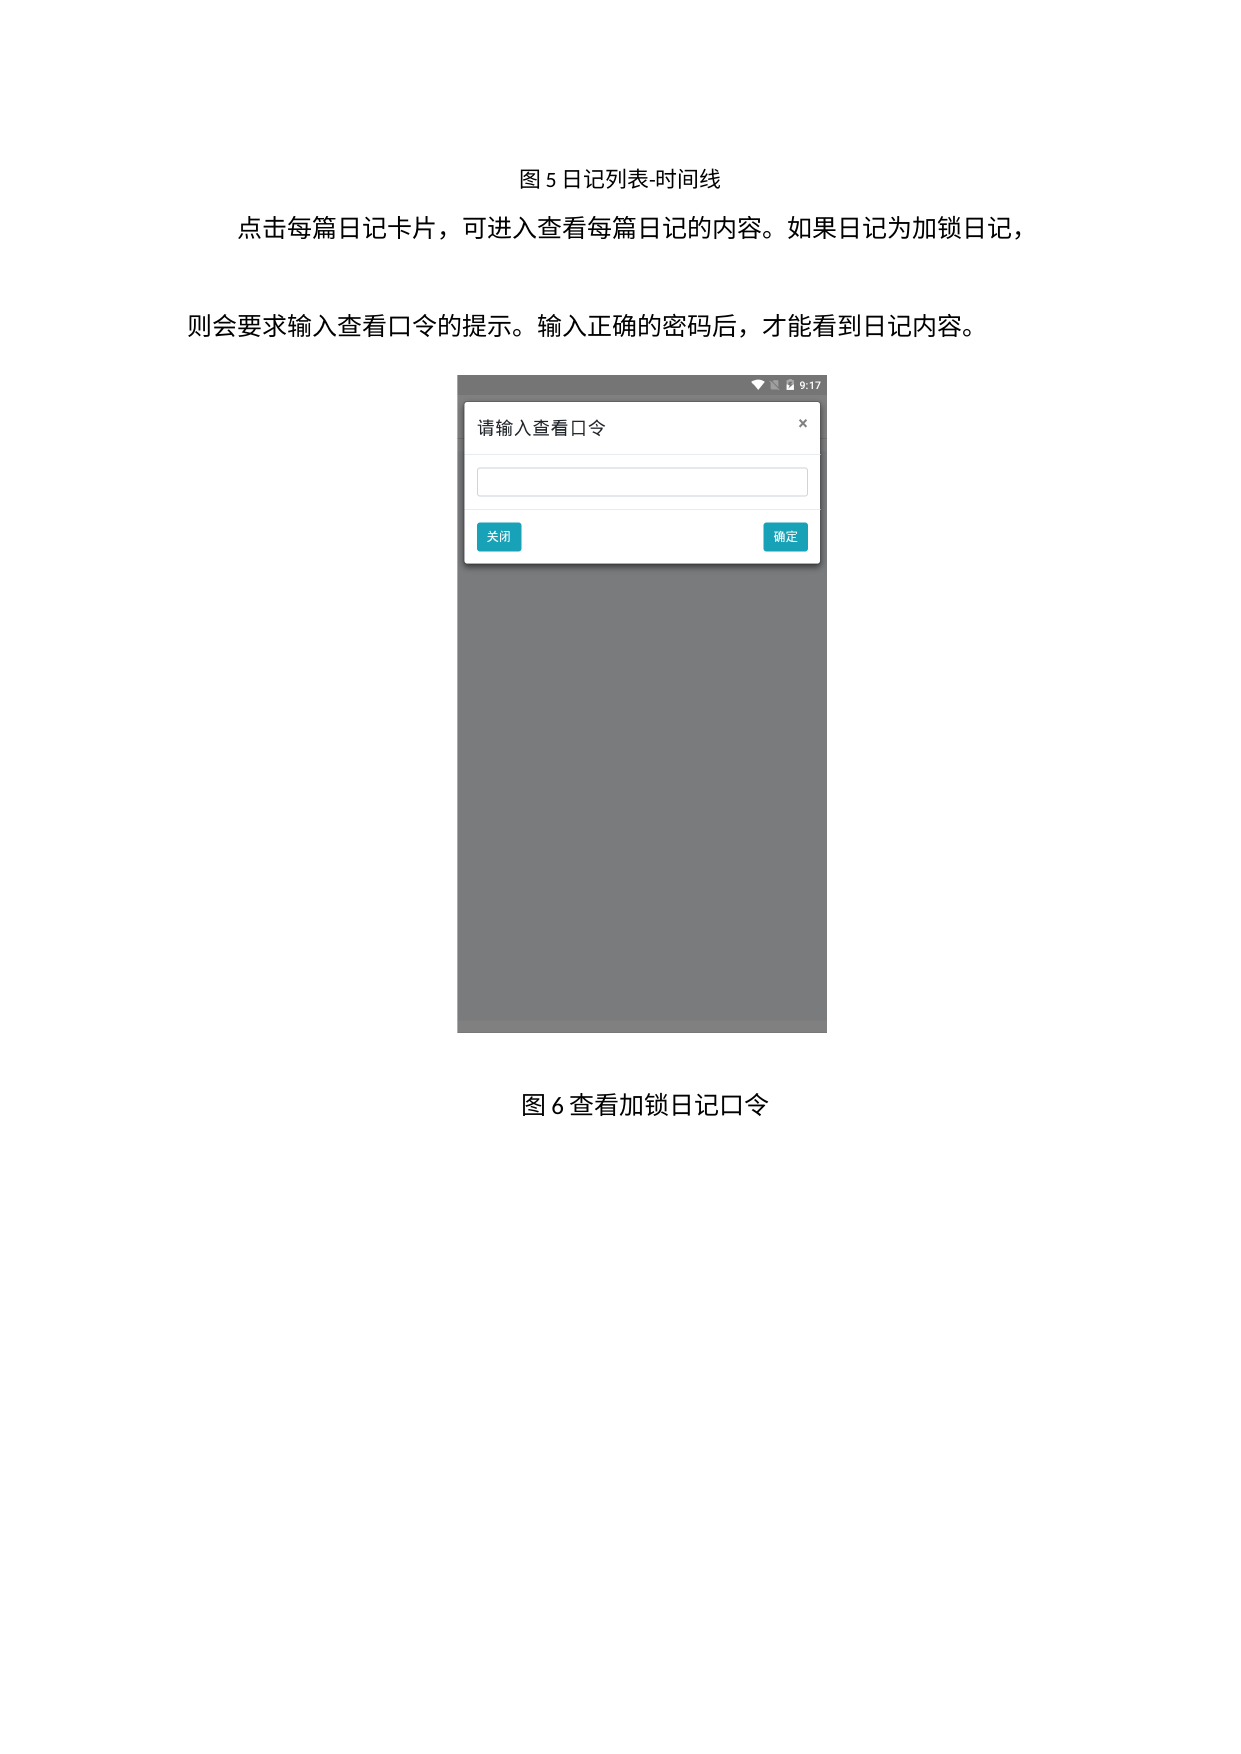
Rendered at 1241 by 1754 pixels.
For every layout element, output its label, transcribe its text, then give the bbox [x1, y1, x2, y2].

text 点击每篇日记卡片，可进入查看每篇日记的内容。如果日记为加锁日记，则会要求输入查看口令的提示。输入正确的密码后，才能看到日记内容。 [187, 194, 1053, 357]
text 图5 日记列表-时间线 [187, 162, 1053, 194]
text 图6 查看加锁日记口令 [187, 1071, 1053, 1136]
picture [457, 375, 827, 1033]
